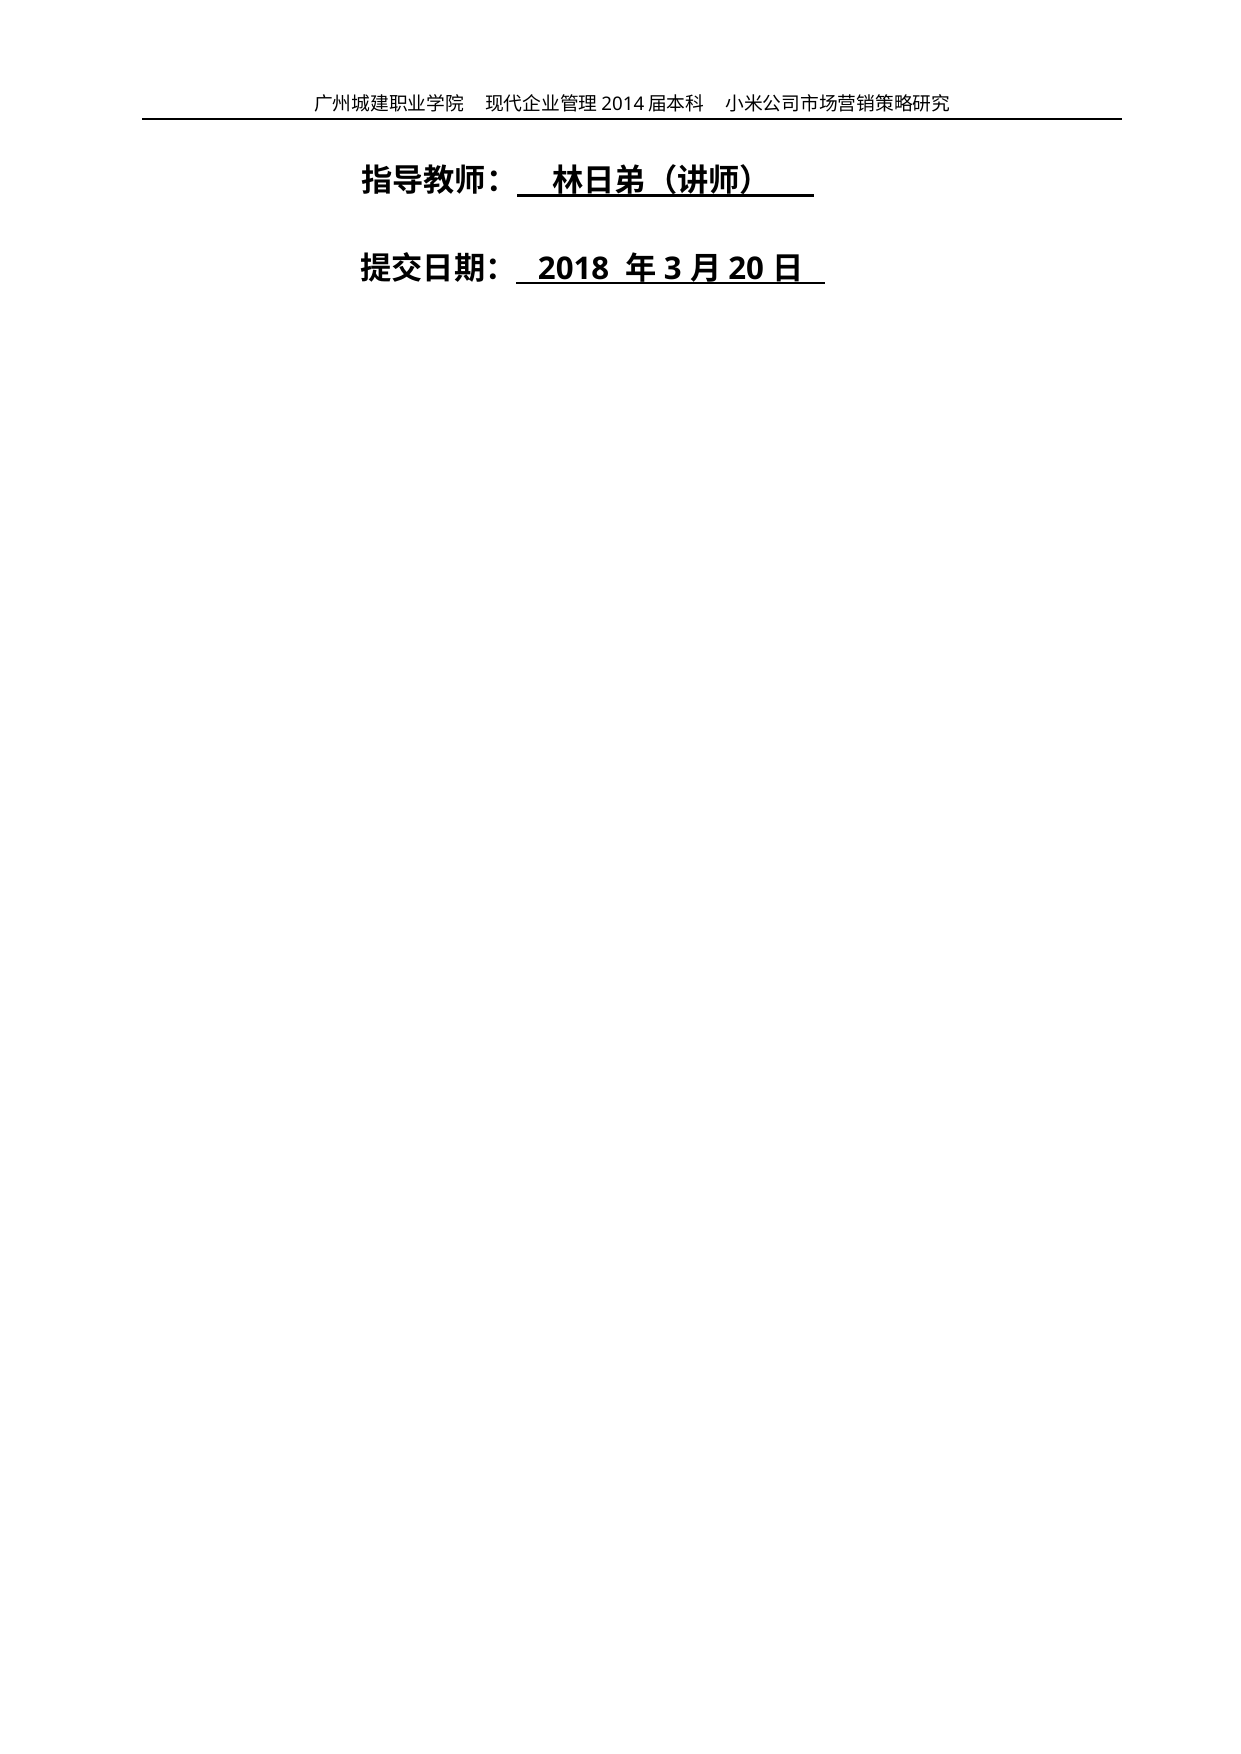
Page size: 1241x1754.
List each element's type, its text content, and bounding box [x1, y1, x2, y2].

text 指导教师： 林日弟（讲师） [142, 146, 1122, 211]
text 提交日期： 2018 年 3 月 20 日 [142, 233, 1122, 298]
